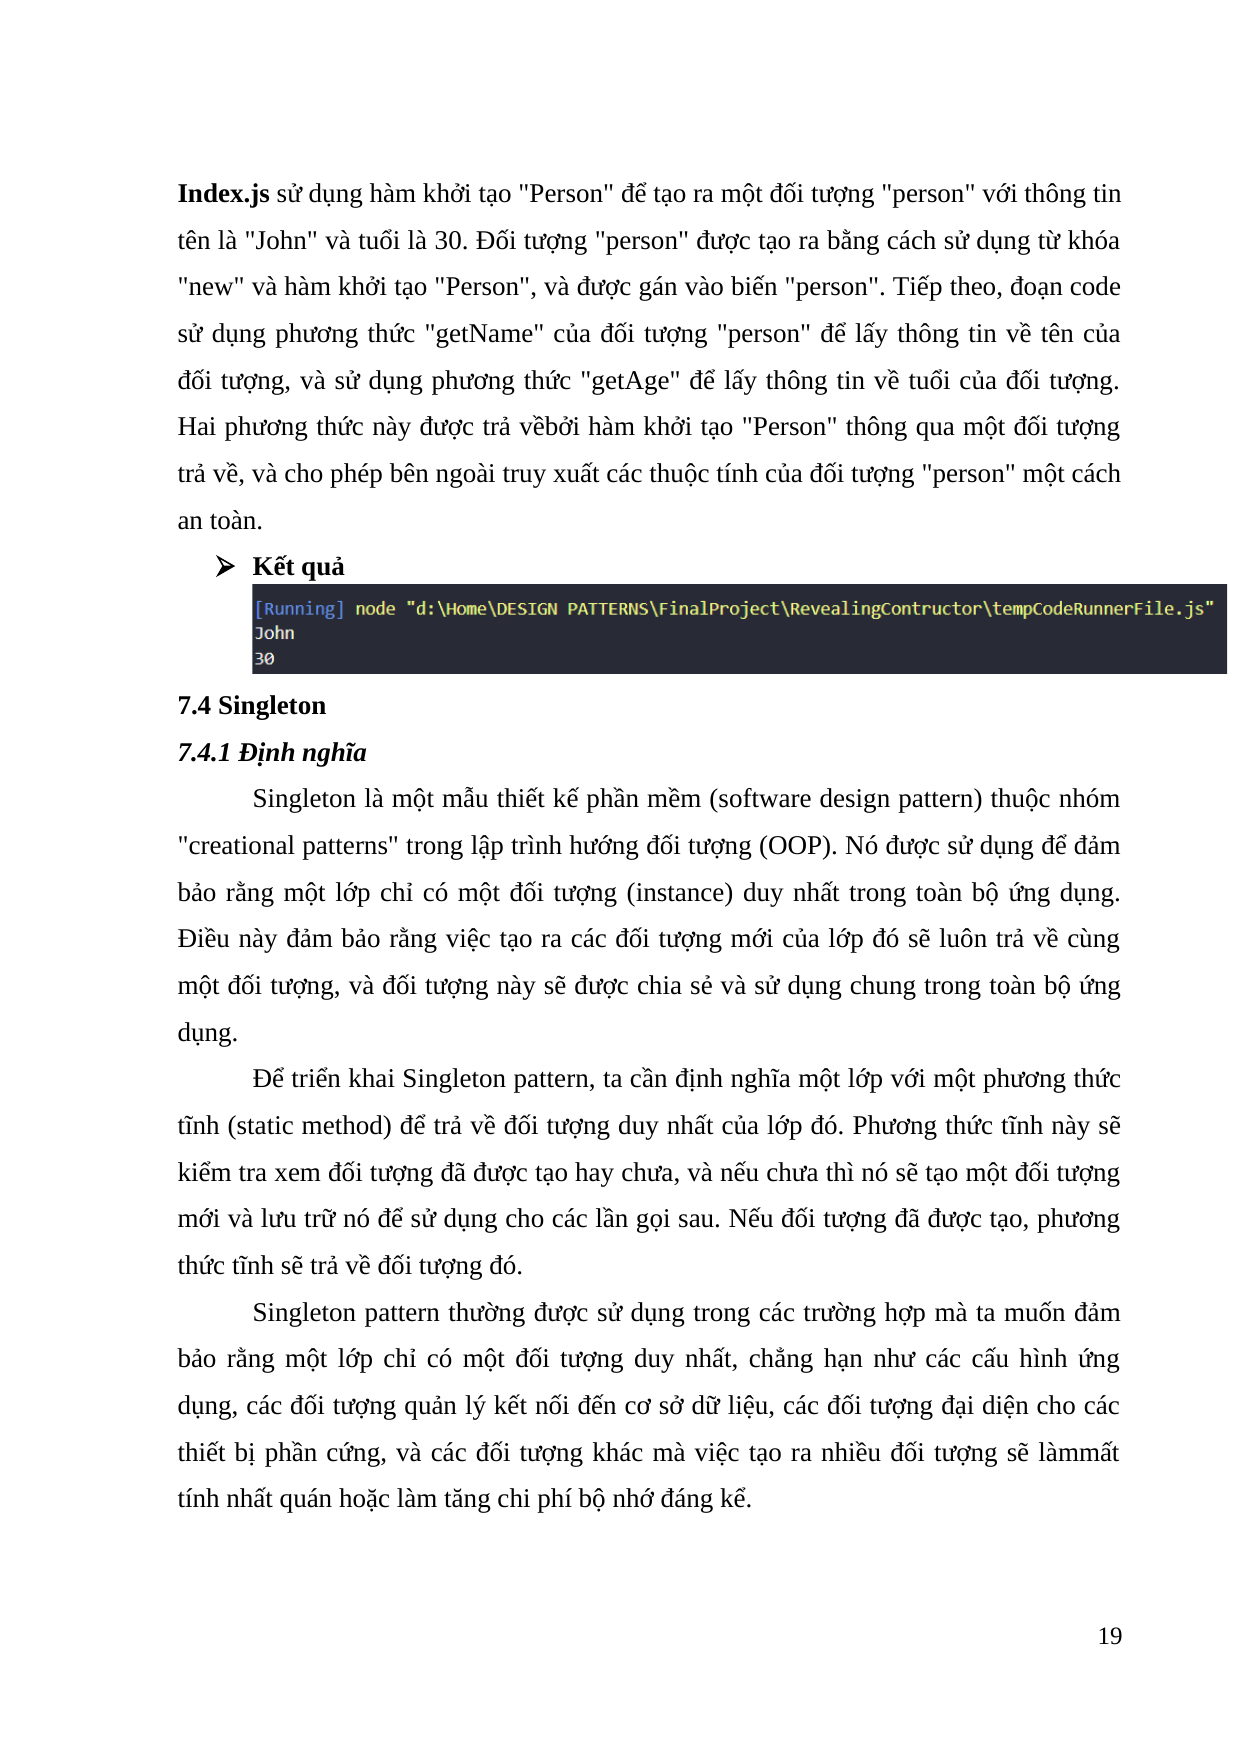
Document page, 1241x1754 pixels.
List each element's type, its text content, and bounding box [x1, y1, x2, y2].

picture [252, 584, 1228, 674]
text Để triển khai Singleton pattern, ta cần định nghĩa một lớp với một phương thức tĩnh (static method) để trả về đối tượng duy nhất của lớp đó. Phương thức tĩnh này sẽ kiểm tra xem đối tượng đã được tạo hay chưa, và nếu chưa thì nó sẽ tạo một đối tượng mới và lưu trữ nó để sử dụng cho các lần gọi sau. Nếu đối tượng đã được tạo, phương thức tĩnh sẽ trả về đối tượng đó. [177, 1062, 1122, 1280]
list Kết quả [215, 551, 1122, 582]
text Singleton là một mẫu thiết kế phần mềm (software design pattern) thuộc nhóm "creational patterns" trong lập trình hướng đối tượng (OOP). Nó được sử dụng để đảm bảo rằng một lớp chỉ có một đối tượng (instance) duy nhất trong toàn bộ ứng dụng. Điều này đảm bảo rằng việc tạo ra các đối tượng mới của lớp đó sẽ luôn trả về cùng một đối tượng, và đối tượng này sẽ được chia sẻ và sử dụng chung trong toàn bộ ứng dụng. [177, 782, 1122, 1047]
text Index.js sử dụng hàm khởi tạo "Person" để tạo ra một đối tượng "person" với thông tin tên là "John" và tuổi là 30. Đối tượng "person" được tạo ra bằng cách sử dụng từ khóa "new" và hàm khởi tạo "Person", và được gán vào biến "person". Tiếp theo, đoạn code sử dụng phương thức "getName" của đối tượng "person" để lấy thông tin về tên của đối tượng, và sử dụng phương thức "getAge" để lấy thông tin về tuổi của đối tượng. Hai phương thức này được trả vềbởi hàm khởi tạo "Person" thông qua một đối tượng trả về, và cho phép bên ngoài truy xuất các thuộc tính của đối tượng "person" một cách an toàn. [177, 177, 1122, 535]
text Singleton pattern thường được sử dụng trong các trường hợp mà ta muốn đảm bảo rằng một lớp chỉ có một đối tượng duy nhất, chẳng hạn như các cấu hình ứng dụng, các đối tượng quản lý kết nối đến cơ sở dữ liệu, các đối tượng đại diện cho các thiết bị phần cứng, và các đối tượng khác mà việc tạo ra nhiều đối tượng sẽ làmmất tính nhất quán hoặc làm tăng chi phí bộ nhớ đáng kể. [177, 1296, 1122, 1513]
subtitle 7.4 Singleton [177, 689, 1122, 720]
subtitle 7.4.1 Định nghĩa [177, 736, 1122, 767]
